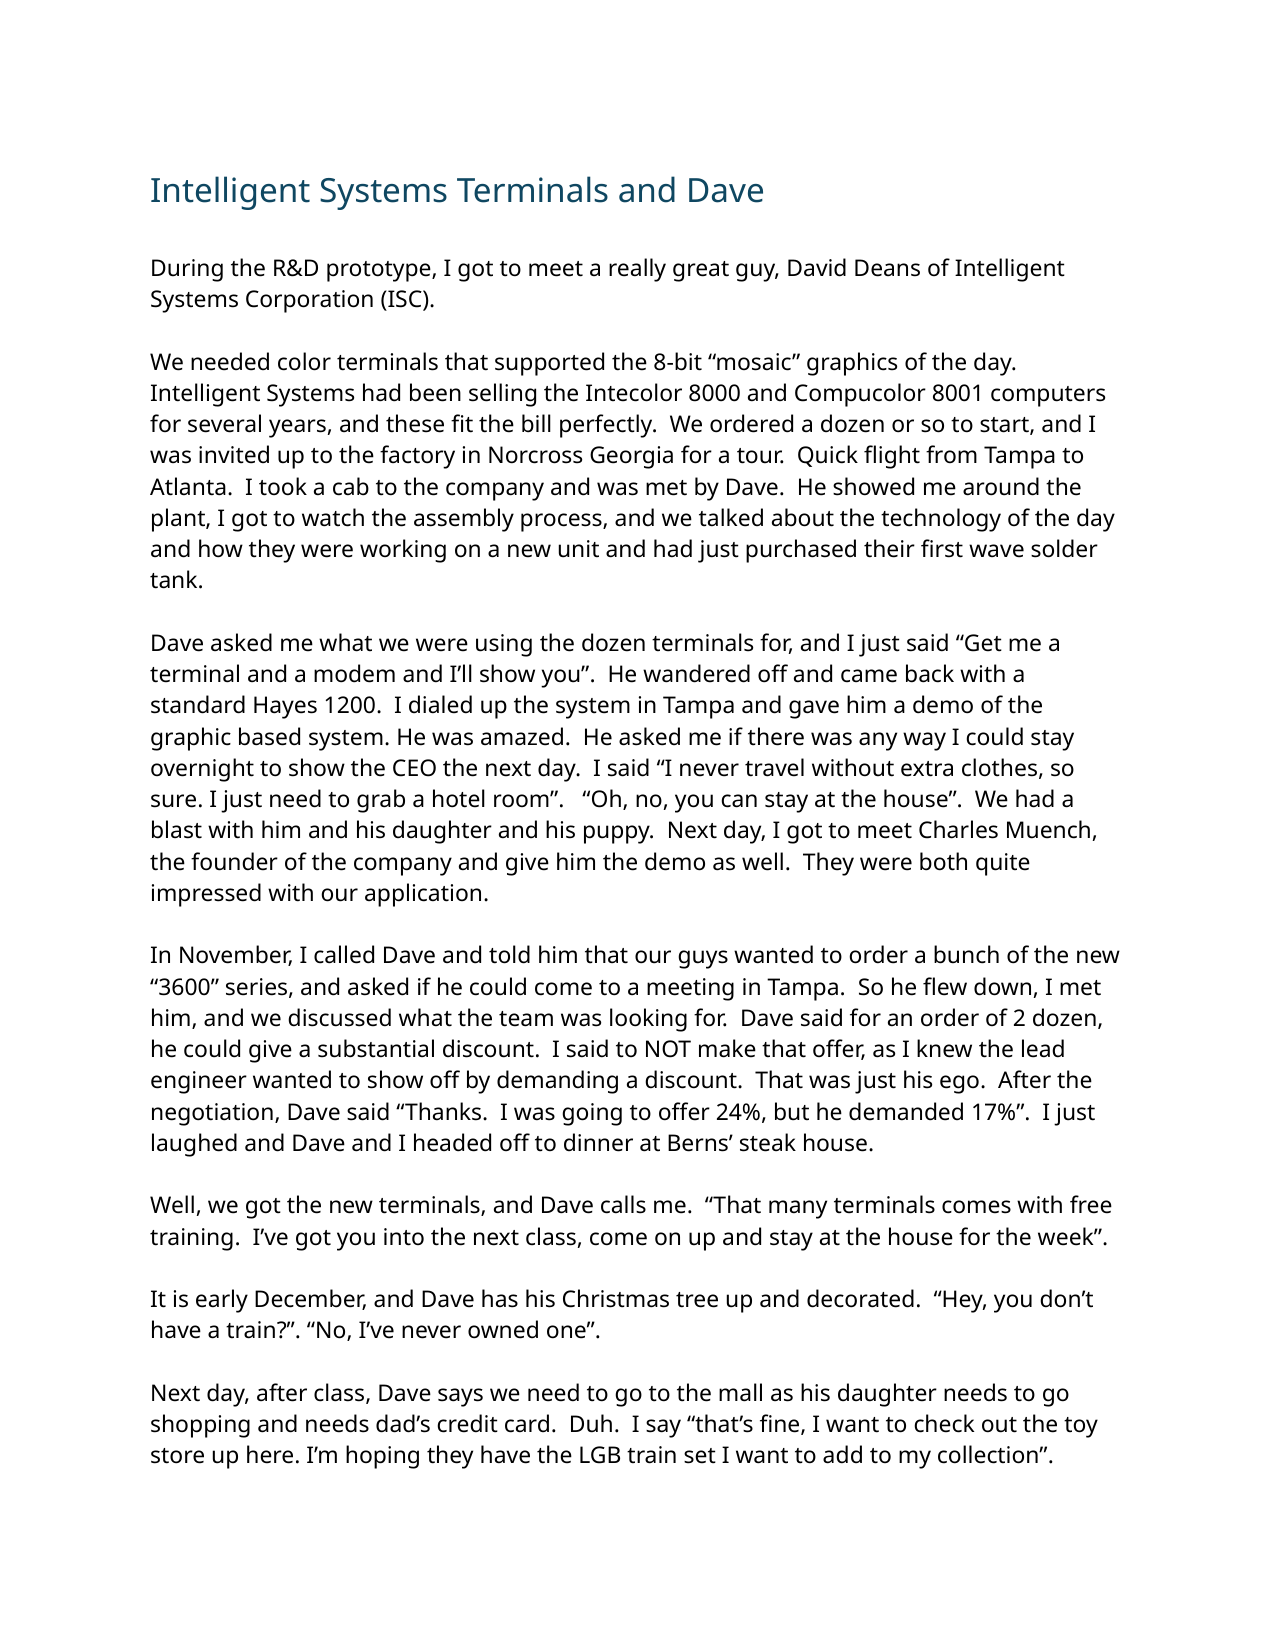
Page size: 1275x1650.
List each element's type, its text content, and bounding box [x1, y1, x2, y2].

subtitle Intelligent Systems Terminals and Dave [150, 167, 1125, 212]
text We needed color terminals that supported the 8-bit “mosaic” graphics of the day. Intelligent Systems had been selling the Intecolor 8000 and Compucolor 8001 computers for several years, and these fit the bill perfectly. We ordered a dozen or so to start, and I was invited up to the factory in Norcross Georgia for a tour. Quick flight from Tampa to Atlanta. I took a cab to the company and was met by Dave. He showed me around the plant, I got to watch the assembly process, and we talked about the technology of the day and how they were working on a new unit and had just purchased their first wave solder tank. [150, 345, 1125, 595]
text During the R&D prototype, I got to meet a really great guy, David Deans of Intelligent Systems Corporation (ISC). [150, 252, 1125, 314]
text Next day, after class, Dave says we need to go to the mall as his daughter needs to go shopping and needs dad’s credit card. Duh. I say “that’s fine, I want to check out the toy store up here. I’m hoping they have the LGB train set I want to add to my collection”. [150, 1377, 1125, 1470]
text Well, we got the new terminals, and Dave calls me. “That many terminals comes with free training. I’ve got you into the next class, come on up and stay at the house for the week”. [150, 1189, 1125, 1252]
text In November, I called Dave and told him that our guys wanted to order a bunch of the new “3600” series, and asked if he could come to a meeting in Tampa. So he flew down, I met him, and we discussed what the team was looking for. Dave said for an order of 2 dozen, he could give a substantial discount. I said to NOT make that offer, as I knew the lead engineer wanted to show off by demanding a discount. That was just his ego. After the negotiation, Dave said “Thanks. I was going to offer 24%, but he demanded 17%”. I just laughed and Dave and I headed off to dinner at Berns’ steak house. [150, 939, 1125, 1158]
text Dave asked me what we were using the dozen terminals for, and I just said “Get me a terminal and a modem and I’ll show you”. He wandered off and came back with a standard Hayes 1200. I dialed up the system in Tampa and gave him a demo of the graphic based system. He was amazed. He asked me if there was any way I could stay overnight to show the CEO the next day. I said “I never travel without extra clothes, so sure. I just need to grab a hotel room”. “Oh, no, you can stay at the house”. We had a blast with him and his daughter and his puppy. Next day, I got to meet Charles Muench, the founder of the company and give him the demo as well. They were both quite impressed with our application. [150, 627, 1125, 908]
text It is early December, and Dave has his Christmas tree up and decorated. “Hey, you don’t have a train?”. “No, I’ve never owned one”. [150, 1283, 1125, 1345]
